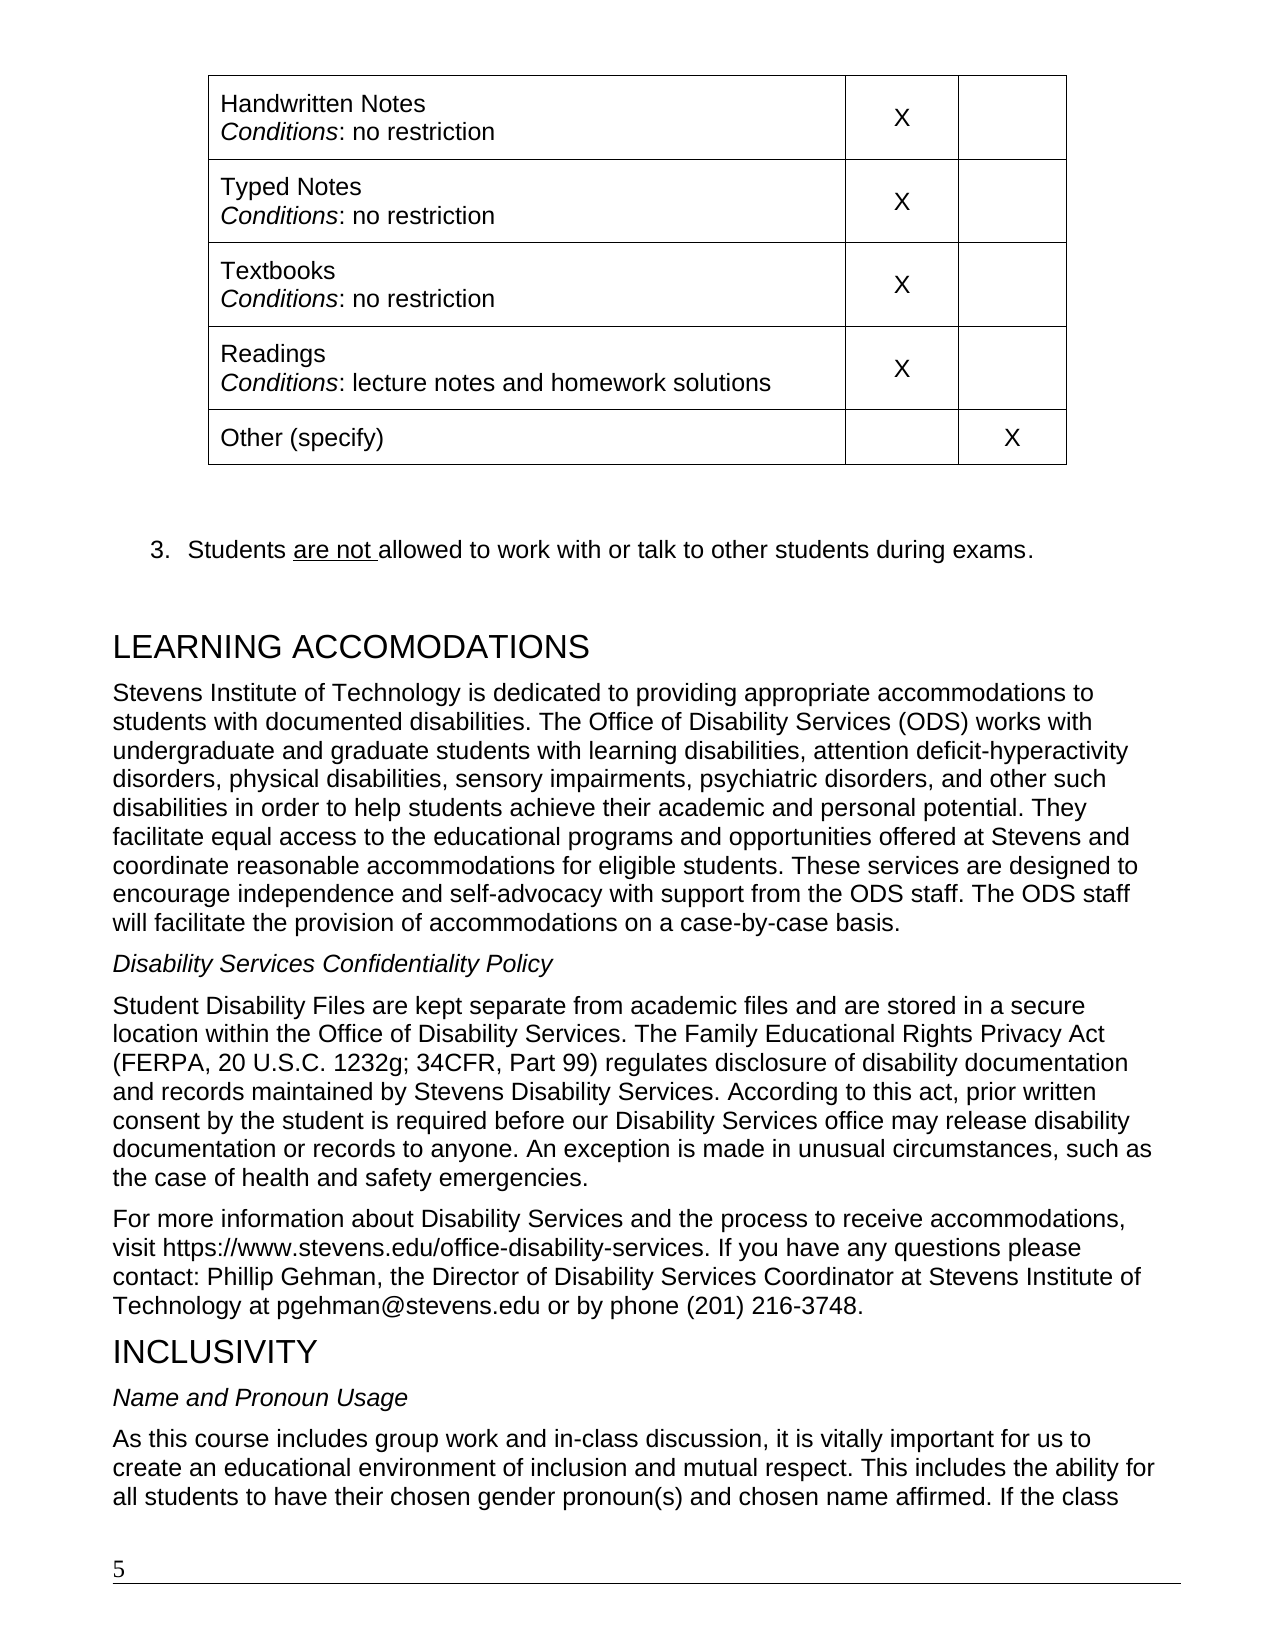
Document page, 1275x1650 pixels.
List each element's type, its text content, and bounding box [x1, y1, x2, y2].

table_cell X [959, 410, 1066, 464]
text Name and Pronoun Usage [112, 1383, 1162, 1412]
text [112, 1424, 1162, 1510]
table_cell X [846, 327, 958, 409]
table_cell [846, 410, 958, 464]
table_cell Readings Conditions: lecture notes and homework solutions [209, 327, 845, 409]
text INCLUSIVITY [112, 1332, 1162, 1370]
table_cell X [846, 76, 958, 158]
table_cell [959, 327, 1066, 409]
text Disability Services Confidentiality Policy [112, 949, 1162, 978]
text LEARNING ACCOMODATIONS [112, 627, 1162, 666]
table_cell [959, 160, 1066, 242]
table_cell Textbooks Conditions: no restriction [209, 243, 845, 326]
text Student Disability Files are kept separate from academic files and are stored in a secure location within the Office of Disability Services. The Family Educational Rights Privacy Act (FERPA, 20 U.S.C. 1232g; 34CFR, Part 99) regulates disclosure of disability documentation and records maintained by Stevens Disability Services. According to this act, prior written consent by the student is required before our Disability Services office may release disability documentation or records to anyone. An exception is made in unusual circumstances, such as the case of health and safety emergencies. [112, 991, 1162, 1192]
table_cell [959, 243, 1066, 326]
table_cell [959, 76, 1066, 158]
list Students are not allowed to work with or talk to other students during exams. [150, 535, 1162, 564]
table_cell Handwritten Notes Conditions: no restriction [209, 76, 845, 158]
table_cell Typed Notes Conditions: no restriction [209, 160, 845, 242]
text Stevens Institute of Technology is dedicated to providing appropriate accommodations to students with documented disabilities. The Office of Disability Services (ODS) works with undergraduate and graduate students with learning disabilities, attention deficit-hyperactivity disorders, physical disabilities, sensory impairments, psychiatric disorders, and other such disabilities in order to help students achieve their academic and personal potential. They facilitate equal access to the educational programs and opportunities offered at Stevens and coordinate reasonable accommodations for eligible students. These services are designed to encourage independence and self-advocacy with support from the ODS staff. The ODS staff will facilitate the provision of accommodations on a case-by-case basis. [112, 678, 1162, 937]
table_cell X [846, 243, 958, 326]
table_cell X [846, 160, 958, 242]
text For more information about Disability Services and the process to receive accommodations, visit https://www.stevens.edu/office-disability-services. If you have any questions please contact: Phillip Gehman, the Director of Disability Services Coordinator at Stevens Institute of Technology at pgehman@stevens.edu or by phone (201) 216-3748. [112, 1204, 1162, 1319]
table_cell Other (specify) [209, 410, 845, 464]
